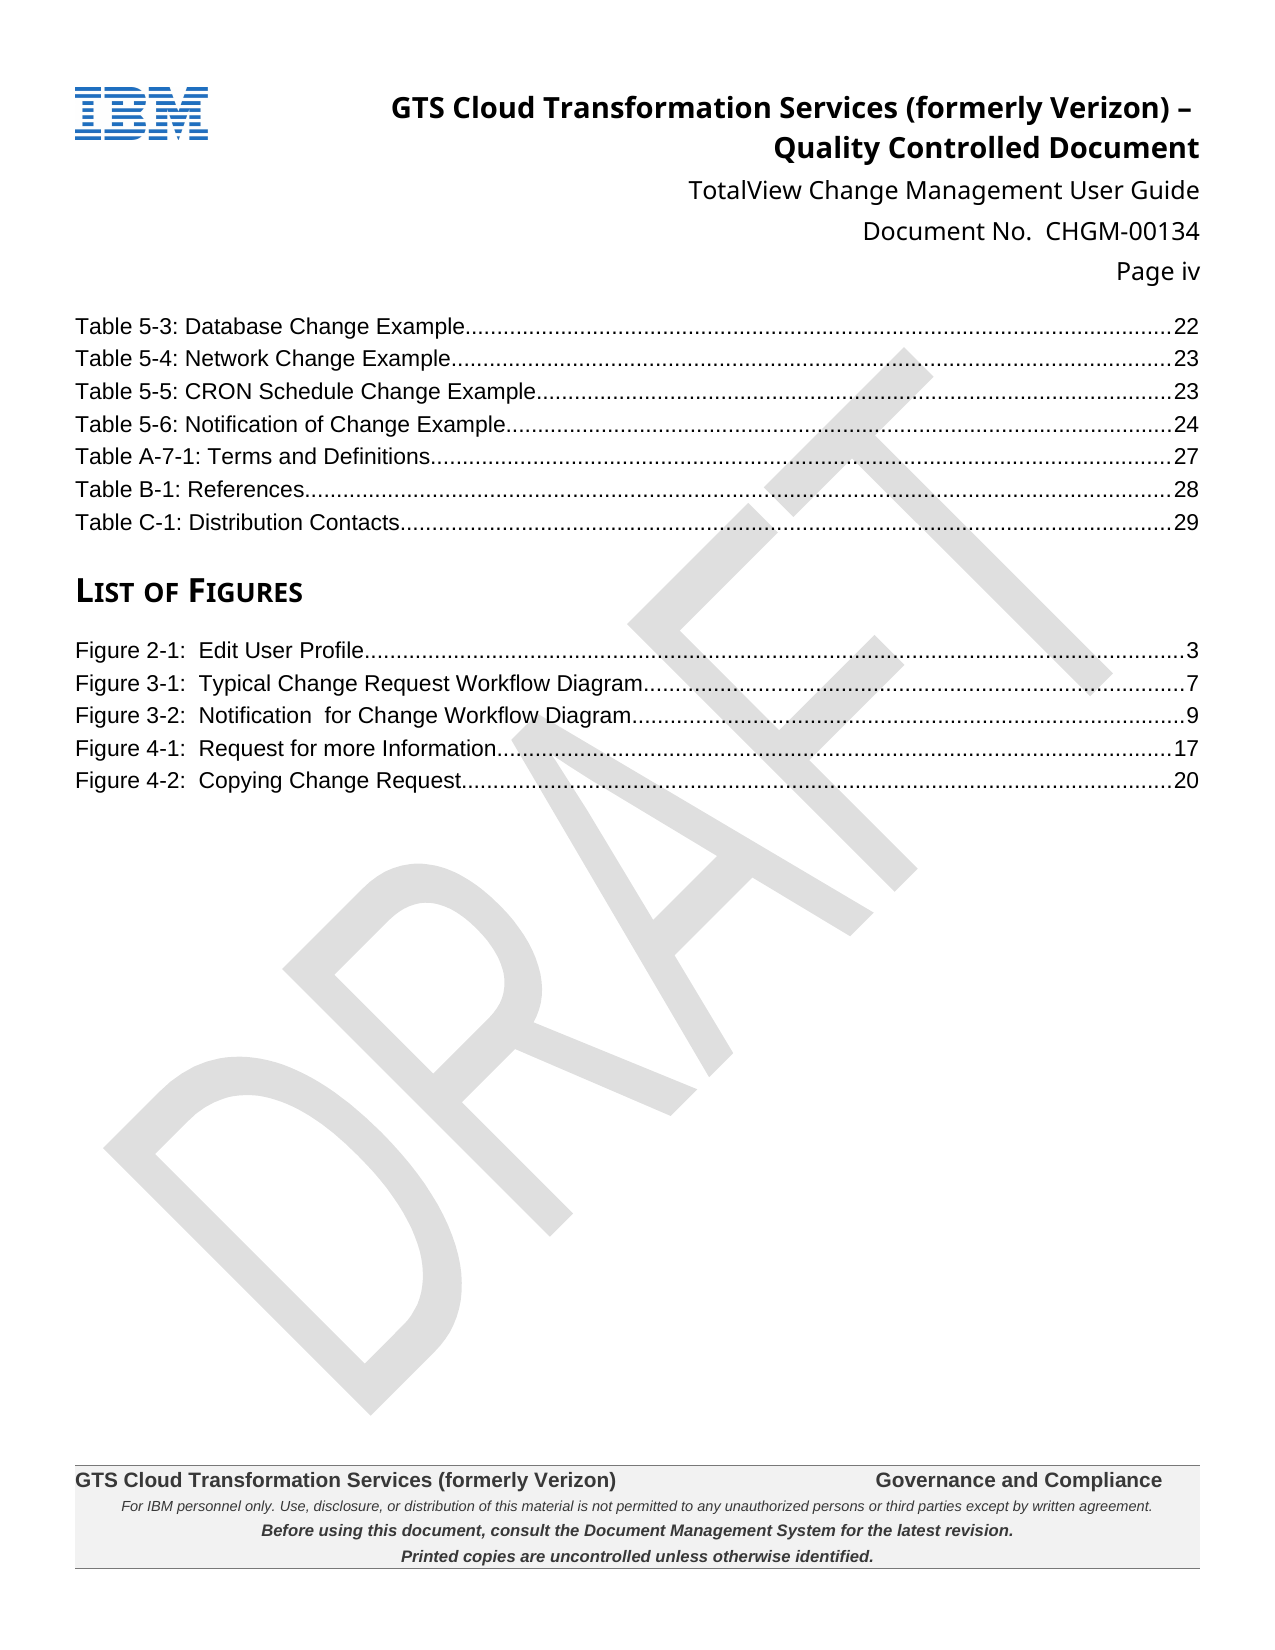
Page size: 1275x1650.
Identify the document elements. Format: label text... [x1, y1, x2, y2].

text Figure 2-1: Edit User Profile 3 [75, 637, 1200, 663]
text Table A-7-1: Terms and Definitions 27 [75, 443, 1200, 469]
text Table 5-6: Notification of Change Example 24 [75, 411, 1200, 437]
text Figure 3-1: Typical Change Request Workflow Diagram 7 [75, 669, 1200, 696]
text Table 5-5: CRON Schedule Change Example 23 [75, 378, 1200, 404]
text Figure 4-1: Request for more Information 17 [75, 735, 1200, 761]
text Table 5-4: Network Change Example 23 [75, 345, 1200, 372]
text Figure 4-2: Copying Change Request 20 [75, 767, 1200, 794]
picture [75, 87, 210, 140]
text Table B-1: References 28 [75, 476, 1200, 502]
text Figure 3-2: Notification for Change Workflow Diagram 9 [75, 702, 1200, 728]
text Table C-1: Distribution Contacts 29 [75, 508, 1200, 535]
text List of Figures [75, 566, 1200, 612]
text Table 5-3: Database Change Example 22 [75, 313, 1200, 339]
